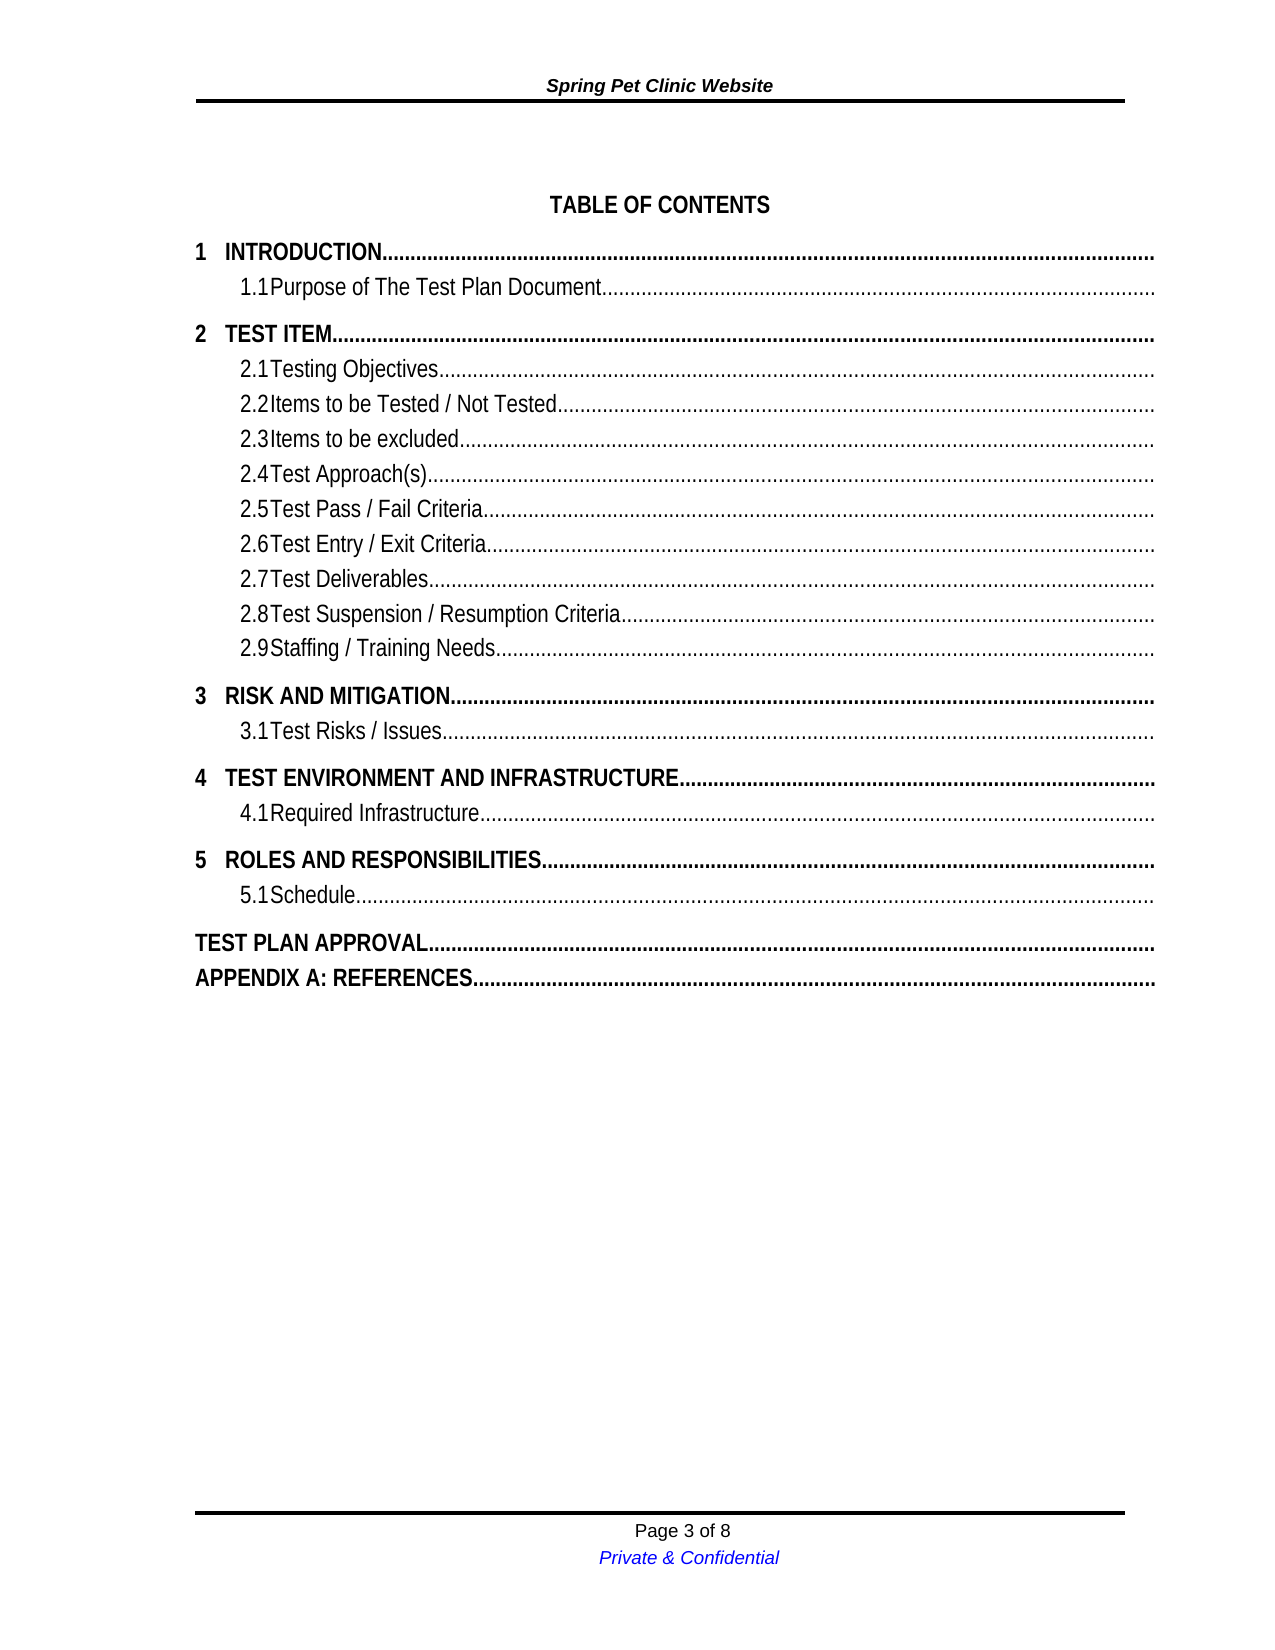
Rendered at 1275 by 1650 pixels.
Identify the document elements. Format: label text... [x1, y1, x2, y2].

text 4 Test Environment and infrastructure 6 [195, 763, 1125, 792]
text 2 Test ITEM 4 [195, 319, 1125, 348]
text 2.9 Staffing / Training Needs 5 [240, 633, 1125, 662]
text 2.6 Test Entry / Exit Criteria 5 [240, 529, 1125, 557]
text 2.7 Test Deliverables 5 [240, 564, 1125, 592]
text 5 Roles and responsibilities 6 [195, 845, 1125, 874]
title TABLE OF CONTENTS [195, 190, 1125, 218]
text 1 Introduction 4 [195, 237, 1125, 266]
text 4.1 Required Infrastructure 6 [240, 798, 1125, 827]
text Appendix A: References 8 [195, 963, 1125, 991]
text 3.1 Test Risks / Issues 6 [240, 716, 1125, 744]
text 3 Risk and mitigation 6 [195, 681, 1125, 709]
text Test Plan Approval 7 [195, 928, 1125, 956]
text 2.3 Items to be excluded 5 [240, 424, 1125, 453]
text 1.1 Purpose of The Test Plan Document 4 [240, 272, 1125, 301]
text 2.2 Items to be Tested / Not Tested 4 [240, 389, 1125, 418]
text 5.1 Schedule 6 [240, 880, 1125, 909]
text 2.4 Test Approach(s) 5 [240, 459, 1125, 488]
text 2.8 Test Suspension / Resumption Criteria 5 [240, 598, 1125, 627]
text 2.1 Testing Objectives 4 [240, 354, 1125, 383]
text 2.5 Test Pass / Fail Criteria 5 [240, 494, 1125, 522]
